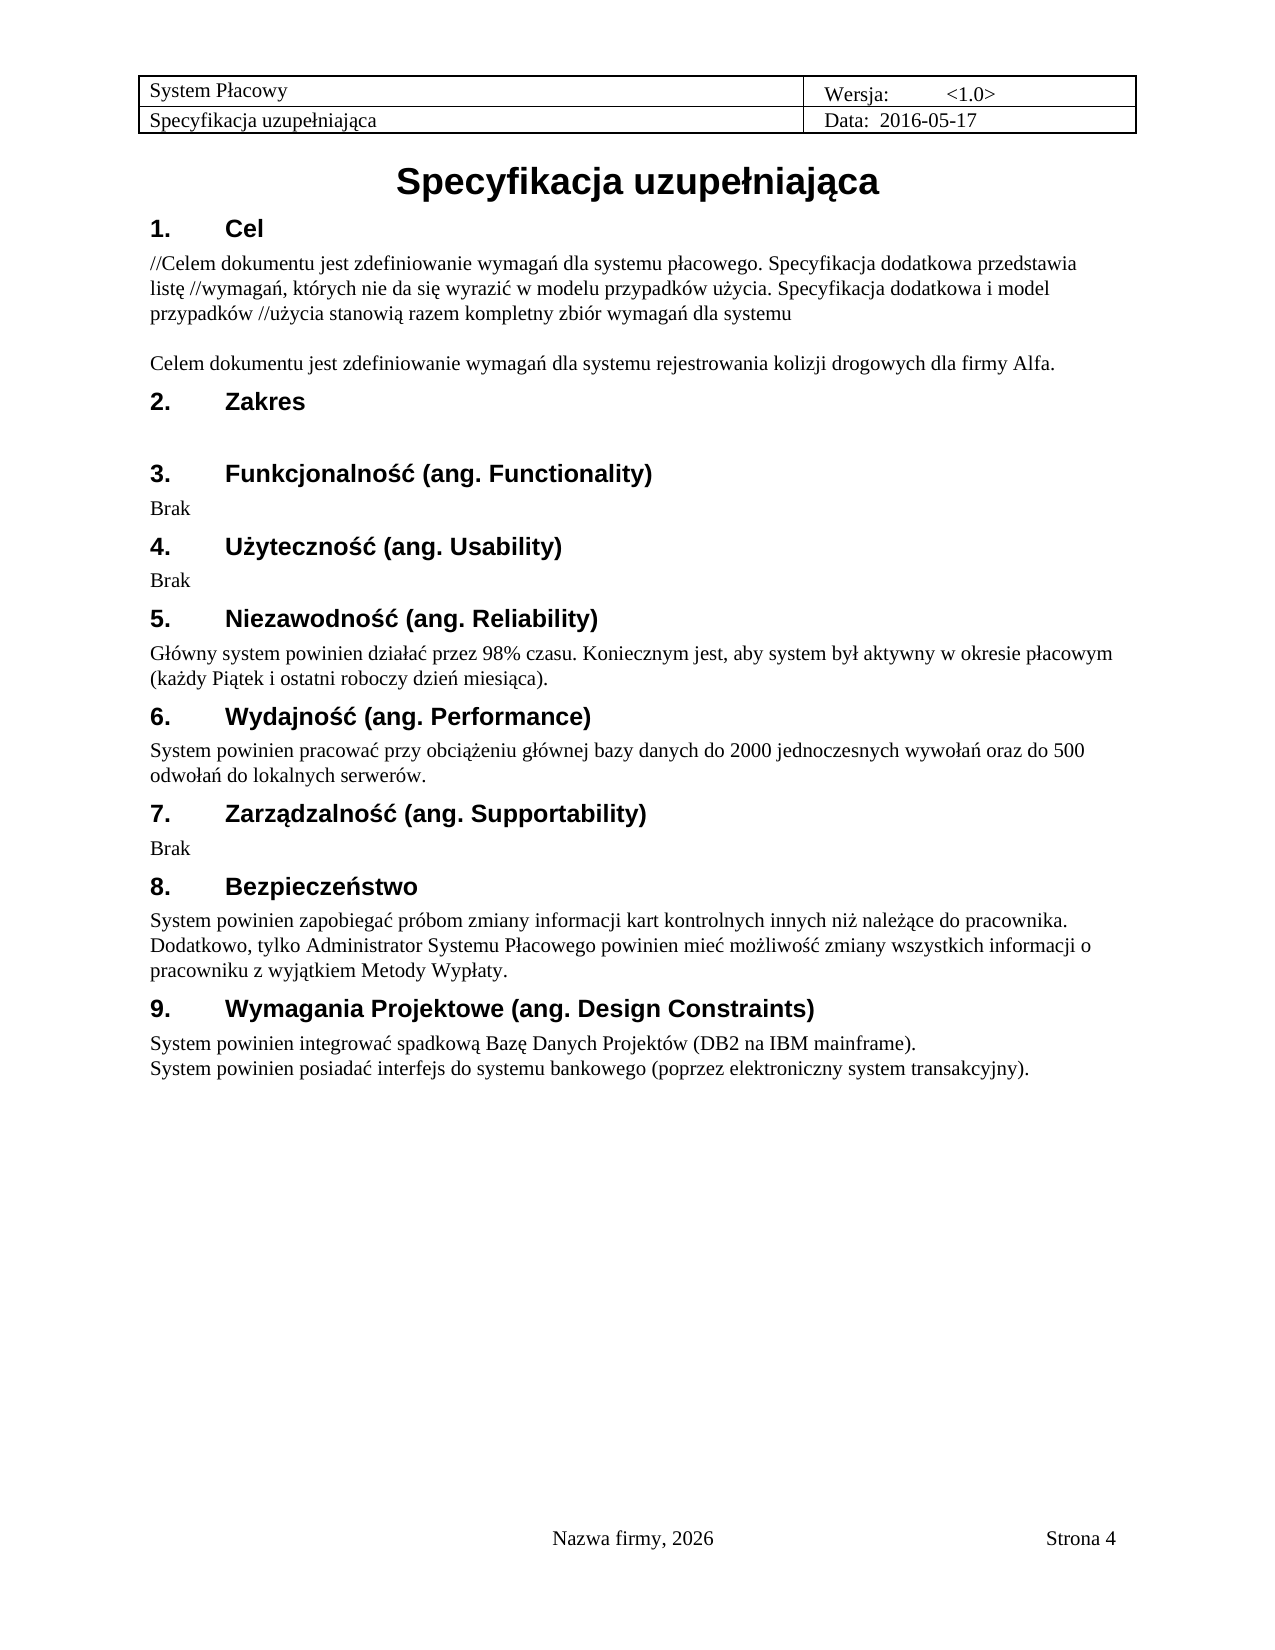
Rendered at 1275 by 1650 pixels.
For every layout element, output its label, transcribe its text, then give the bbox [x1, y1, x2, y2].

subtitle Zakres [150, 387, 1125, 416]
text Brak [150, 567, 1125, 592]
text Brak [150, 834, 1125, 859]
text Brak [150, 494, 1125, 519]
subtitle Funkcjonalność (ang. Functionality) [150, 459, 1125, 488]
subtitle Cel [150, 214, 1125, 243]
subtitle Wydajność (ang. Performance) [150, 702, 1125, 731]
subtitle Niezawodność (ang. Reliability) [150, 604, 1125, 633]
text Specyfikacja uzupełniająca [150, 159, 1125, 202]
text System powinien pracować przy obciążeniu głównej bazy danych do 2000 jednoczesnych wywołań oraz do 500 odwołań do lokalnych serwerów. [150, 737, 1125, 787]
subtitle Wymagania Projektowe (ang. Design Constraints) [150, 994, 1125, 1023]
text Celem dokumentu jest zdefiniowanie wymagań dla systemu rejestrowania kolizji drogowych dla firmy Alfa. [150, 349, 1125, 374]
text System powinien zapobiegać próbom zmiany informacji kart kontrolnych innych niż należące do pracownika. Dodatkowo, tylko Administrator Systemu Płacowego powinien mieć możliwość zmiany wszystkich informacji o pracowniku z wyjątkiem Metody Wypłaty. [150, 907, 1125, 982]
subtitle Zarządzalność (ang. Supportability) [150, 799, 1125, 828]
text System powinien integrować spadkową Bazę Danych Projektów (DB2 na IBM mainframe). [150, 1029, 1125, 1054]
text Główny system powinien działać przez 98% czasu. Koniecznym jest, aby system był aktywny w okresie płacowym (każdy Piątek i ostatni roboczy dzień miesiąca). [150, 639, 1125, 689]
text System powinien posiadać interfejs do systemu bankowego (poprzez elektroniczny system transakcyjny). [150, 1054, 1125, 1079]
subtitle Bezpieczeństwo [150, 872, 1125, 901]
text //Celem dokumentu jest zdefiniowanie wymagań dla systemu płacowego. Specyfikacja dodatkowa przedstawia listę //wymagań, których nie da się wyrazić w modelu przypadków użycia. Specyfikacja dodatkowa i model przypadków //użycia stanowią razem kompletny zbiór wymagań dla systemu [150, 249, 1125, 324]
subtitle Użyteczność (ang. Usability) [150, 532, 1125, 561]
